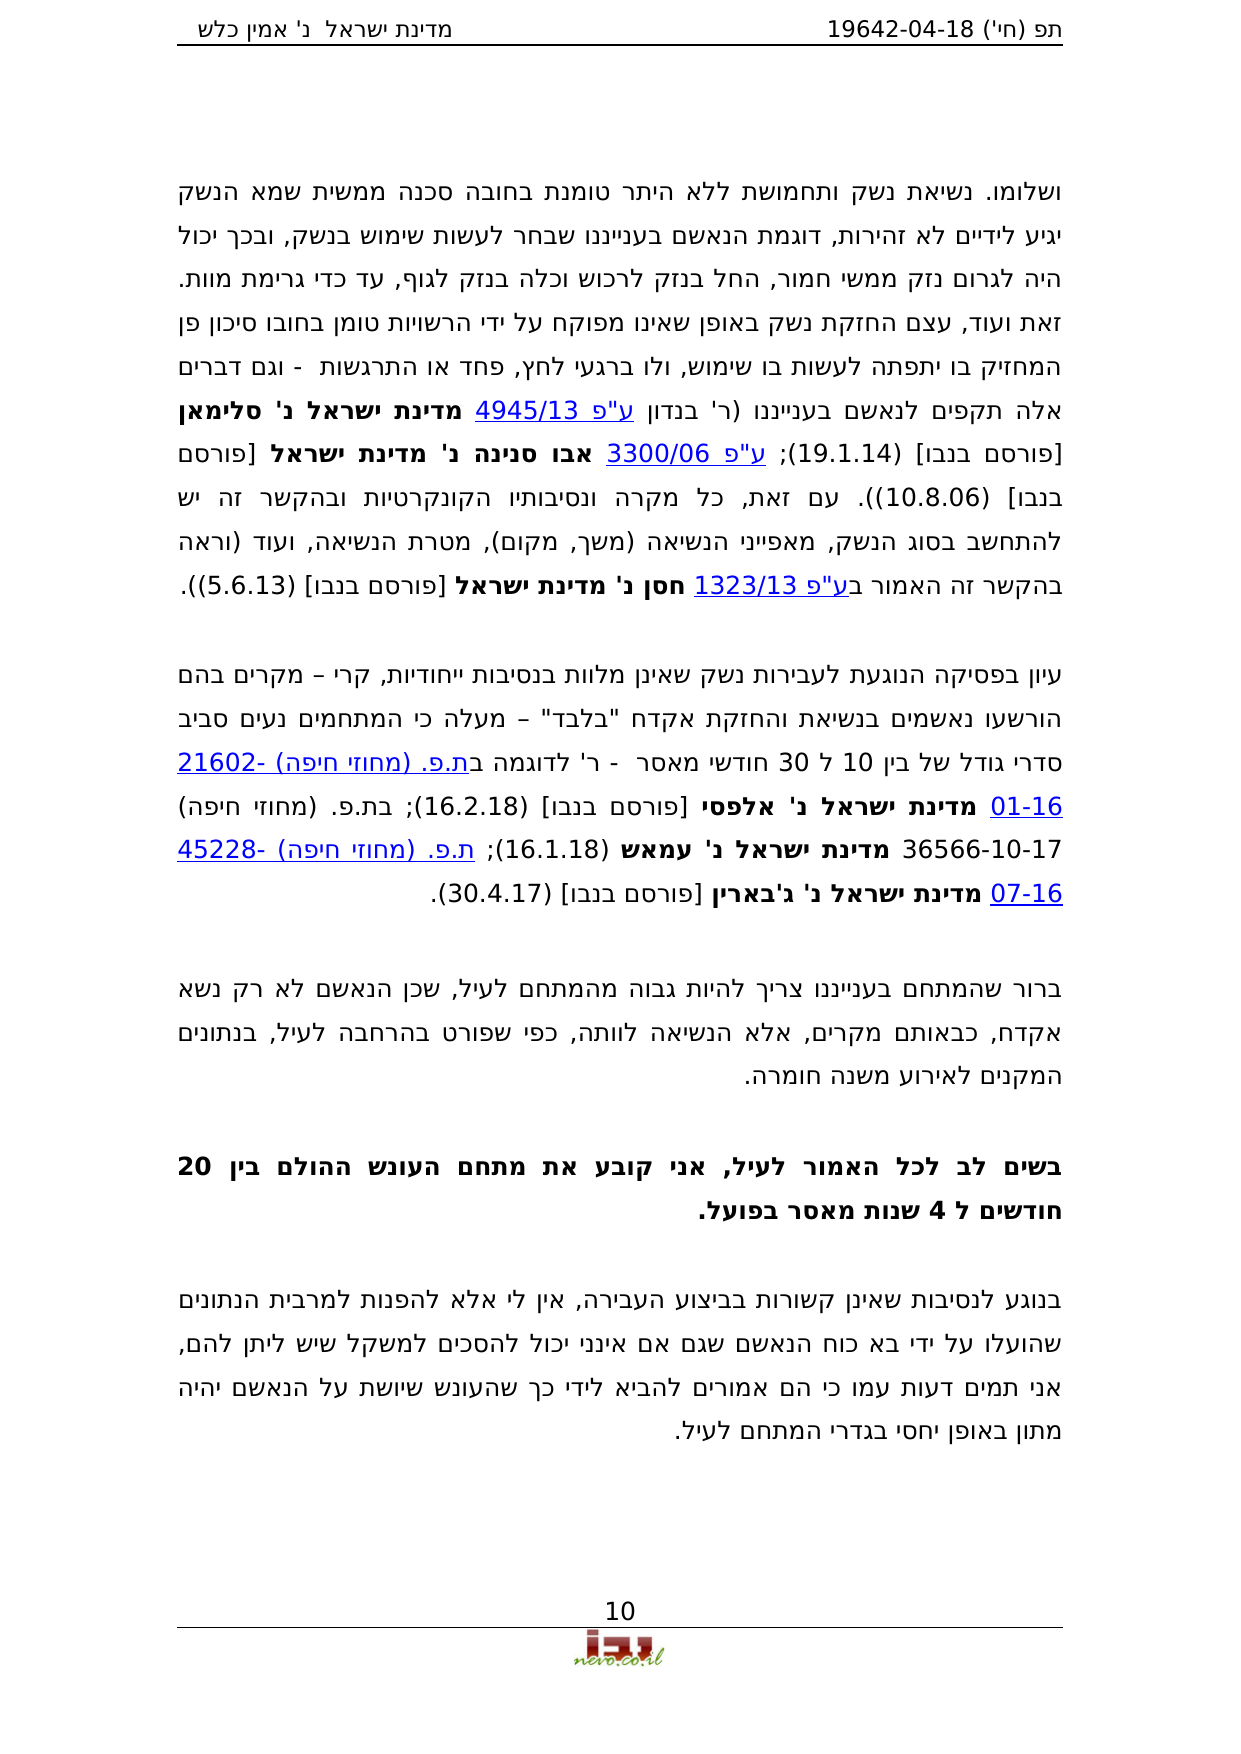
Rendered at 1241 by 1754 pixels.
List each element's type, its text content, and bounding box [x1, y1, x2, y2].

text בנוגע לנסיבות שאינן קשורות בביצוע העבירה, אין לי אלא להפנות למרבית הנתונים שהועלו על ידי בא כוח הנאשם שגם אם אינני יכול להסכים למשקל שיש ליתן להם, אני תמים דעות עמו כי הם אמורים להביא לידי כך שהעונש שיושת על הנאשם יהיה מתון באופן יחסי בגדרי המתחם לעיל. [177, 1285, 1063, 1446]
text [177, 177, 1063, 600]
text עיון בפסיקה הנוגעת לעבירות נשק שאינן מלוות בנסיבות ייחודיות, קרי – מקרים בהם הורשעו נאשמים בנשיאת והחזקת אקדח "בלבד" – מעלה כי המתחמים נעים סביב סדרי גודל של בין 10 ל 30 חודשי מאסר - ר' לדוגמה בת.פ. (מחוזי חיפה) 21602-01-16 מדינת ישראל נ' אלפסי [פורסם בנבו] (16.2.18); בת.פ. (מחוזי חיפה) 36566-10-17 מדינת ישראל נ' עמאש (16.1.18); ת.פ. (מחוזי חיפה) 45228-07-16 מדינת ישראל נ' ג'בארין [פורסם בנבו] (30.4.17). [177, 660, 1063, 908]
text בשים לב לכל האמור לעיל, אני קובע את מתחם העונש ההולם בין 20 חודשים ל 4 שנות מאסר בפועל. [177, 1152, 1063, 1225]
picture [574, 1629, 666, 1667]
text ברור שהמתחם בענייננו צריך להיות גבוה מהמתחם לעיל, שכן הנאשם לא רק נשא אקדח, כבאותם מקרים, אלא הנשיאה לוותה, כפי שפורט בהרחבה לעיל, בנתונים המקנים לאירוע משנה חומרה. [177, 974, 1063, 1091]
